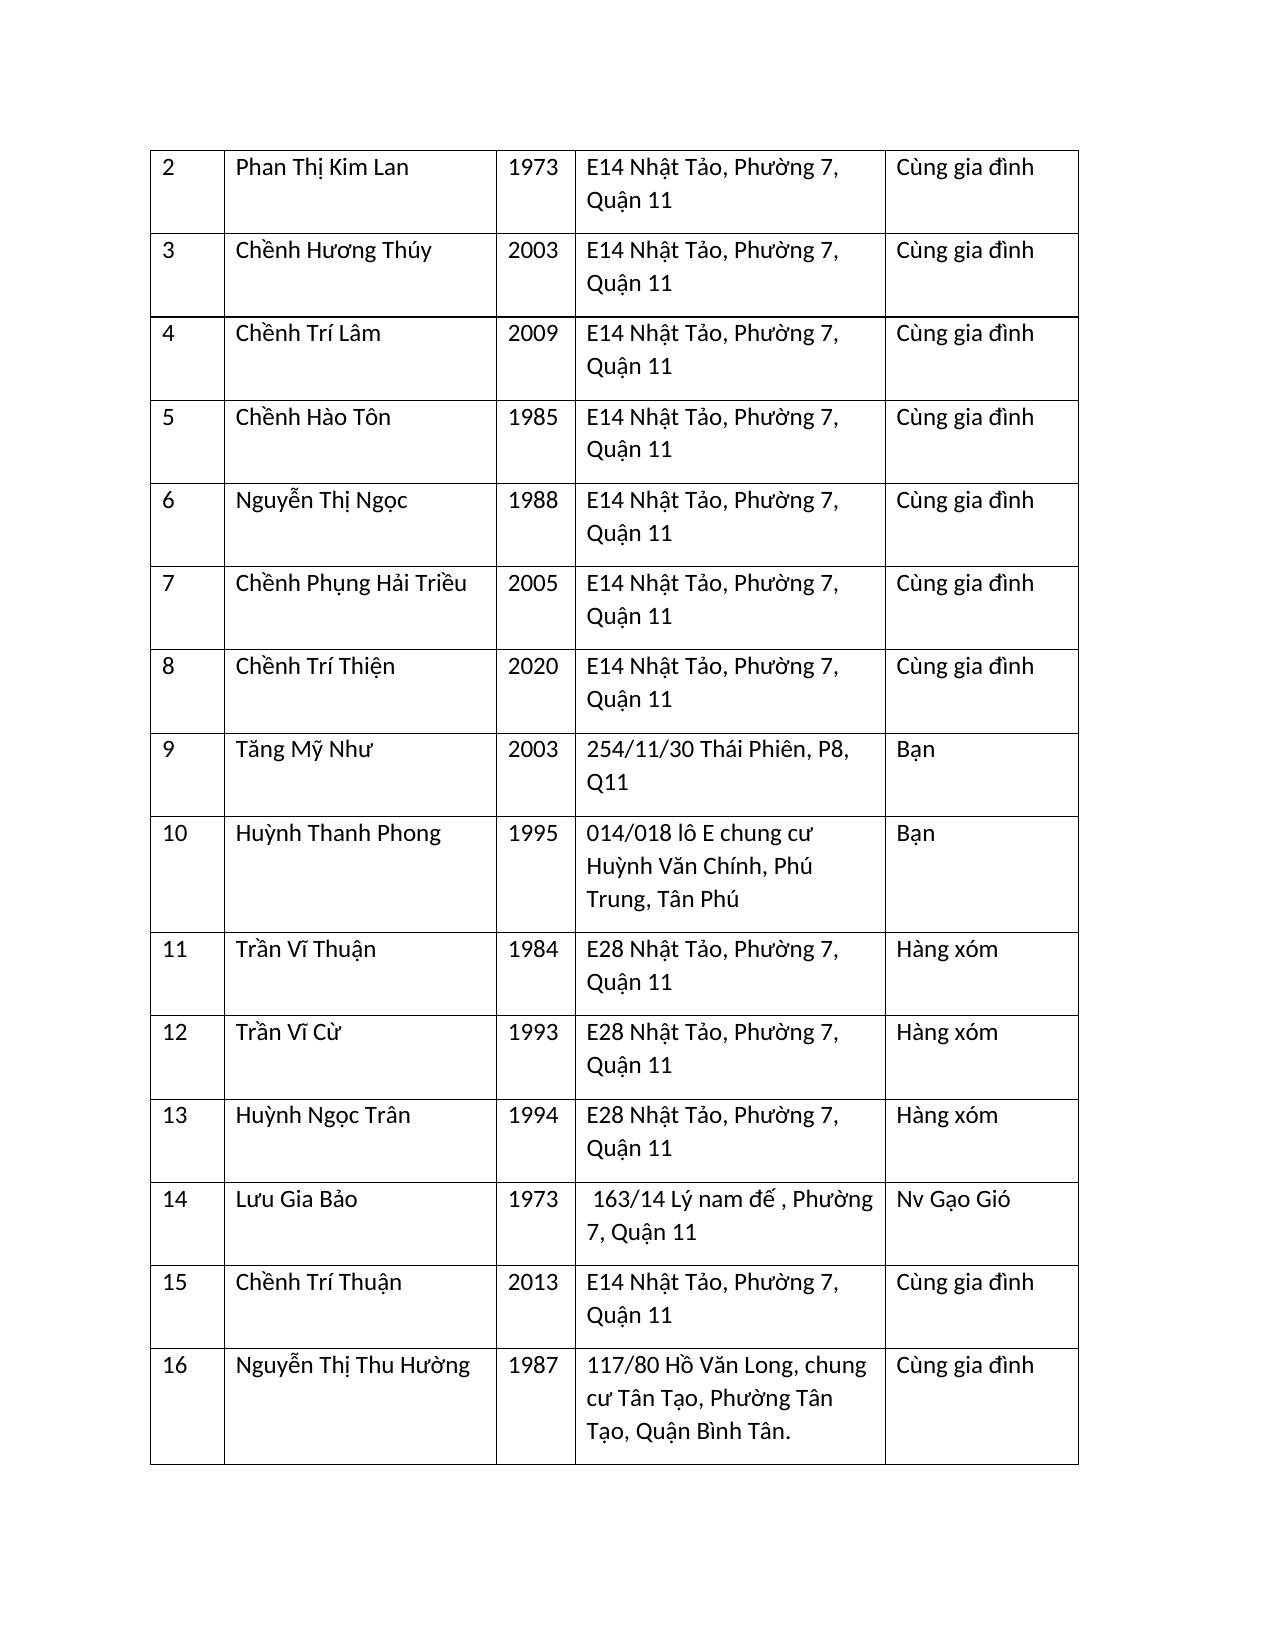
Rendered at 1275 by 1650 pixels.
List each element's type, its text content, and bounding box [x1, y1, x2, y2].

table_cell 2005 [497, 567, 575, 649]
table_cell E14 Nhật Tảo, Phường 7, Quận 11 [576, 234, 885, 316]
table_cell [576, 151, 885, 233]
table_cell E14 Nhật Tảo, Phường 7, Quận 11 [576, 484, 885, 566]
table_cell Chềnh Trí Thiện [225, 650, 496, 733]
table_cell 2003 [497, 734, 575, 816]
table_cell 4 [151, 318, 224, 400]
table_cell Nv Gạo Gió [886, 1183, 1078, 1265]
table_cell 2 [151, 151, 224, 233]
table_cell Cùng gia đình [886, 151, 1078, 233]
table_cell 1987 [497, 1349, 575, 1464]
table_cell Trần Vĩ Cừ [225, 1016, 496, 1098]
table_cell 15 [151, 1266, 224, 1348]
table_cell E28 Nhật Tảo, Phường 7, Quận 11 [576, 1100, 885, 1182]
table_cell 1993 [497, 1016, 575, 1098]
table_cell E28 Nhật Tảo, Phường 7, Quận 11 [576, 1016, 885, 1098]
table_cell 8 [151, 650, 224, 733]
table_cell Cùng gia đình [886, 650, 1078, 733]
table_cell E28 Nhật Tảo, Phường 7, Quận 11 [576, 933, 885, 1015]
table_cell 14 [151, 1183, 224, 1265]
table_cell 1973 [497, 151, 575, 233]
table_cell Hàng xóm [886, 1016, 1078, 1098]
table_cell Chềnh Trí Lâm [225, 318, 496, 400]
table_cell Bạn [886, 817, 1078, 932]
table_cell Tăng Mỹ Như [225, 734, 496, 816]
table_cell 1994 [497, 1100, 575, 1182]
table_cell 1973 [497, 1183, 575, 1265]
table_cell Trần Vĩ Thuận [225, 933, 496, 1015]
table_cell 13 [151, 1100, 224, 1182]
table_cell E14 Nhật Tảo, Phường 7, Quận 11 [576, 650, 885, 733]
table_cell 2020 [497, 650, 575, 733]
table_cell 2003 [497, 234, 575, 316]
table_cell E14 Nhật Tảo, Phường 7, Quận 11 [576, 401, 885, 483]
table_cell 16 [151, 1349, 224, 1464]
table_cell Cùng gia đình [886, 1266, 1078, 1348]
table_cell Bạn [886, 734, 1078, 816]
table_cell Cùng gia đình [886, 401, 1078, 483]
table_cell Cùng gia đình [886, 567, 1078, 649]
table_cell 014/018 lô E chung cư Huỳnh Văn Chính, Phú Trung, Tân Phú [576, 817, 885, 932]
table_cell 12 [151, 1016, 224, 1098]
table_cell Cùng gia đình [886, 234, 1078, 316]
table_cell 3 [151, 234, 224, 316]
table_cell 2009 [497, 318, 575, 400]
table_cell 1984 [497, 933, 575, 1015]
table_cell Hàng xóm [886, 933, 1078, 1015]
table_cell 6 [151, 484, 224, 566]
table_cell E14 Nhật Tảo, Phường 7, Quận 11 [576, 1266, 885, 1348]
table_cell Lưu Gia Bảo [225, 1183, 496, 1265]
table_cell Chềnh Trí Thuận [225, 1266, 496, 1348]
table_cell 5 [151, 401, 224, 483]
table_cell 163/14 Lý nam đế , Phường 7, Quận 11 [576, 1183, 885, 1265]
table_cell Chềnh Hương Thúy [225, 234, 496, 316]
table_cell 2013 [497, 1266, 575, 1348]
table_cell Nguyễn Thị Ngọc [225, 484, 496, 566]
table_cell 1995 [497, 817, 575, 932]
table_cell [225, 1349, 496, 1464]
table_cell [576, 1349, 885, 1464]
table_cell Cùng gia đình [886, 318, 1078, 400]
table_cell Chềnh Phụng Hải Triều [225, 567, 496, 649]
table_cell E14 Nhật Tảo, Phường 7, Quận 11 [576, 567, 885, 649]
table_cell 1988 [497, 484, 575, 566]
table_cell 254/11/30 Thái Phiên, P8, Q11 [576, 734, 885, 816]
table_cell 10 [151, 817, 224, 932]
table_cell 11 [151, 933, 224, 1015]
table_cell Chềnh Hào Tôn [225, 401, 496, 483]
table_cell Cùng gia đình [886, 1349, 1078, 1464]
table_cell Phan Thị Kim Lan [225, 151, 496, 233]
table_cell E14 Nhật Tảo, Phường 7, Quận 11 [576, 318, 885, 400]
table_cell 9 [151, 734, 224, 816]
table_cell 1985 [497, 401, 575, 483]
table_cell Hàng xóm [886, 1100, 1078, 1182]
table_cell Cùng gia đình [886, 484, 1078, 566]
table_cell Huỳnh Thanh Phong [225, 817, 496, 932]
table_cell 7 [151, 567, 224, 649]
table_cell Huỳnh Ngọc Trân [225, 1100, 496, 1182]
